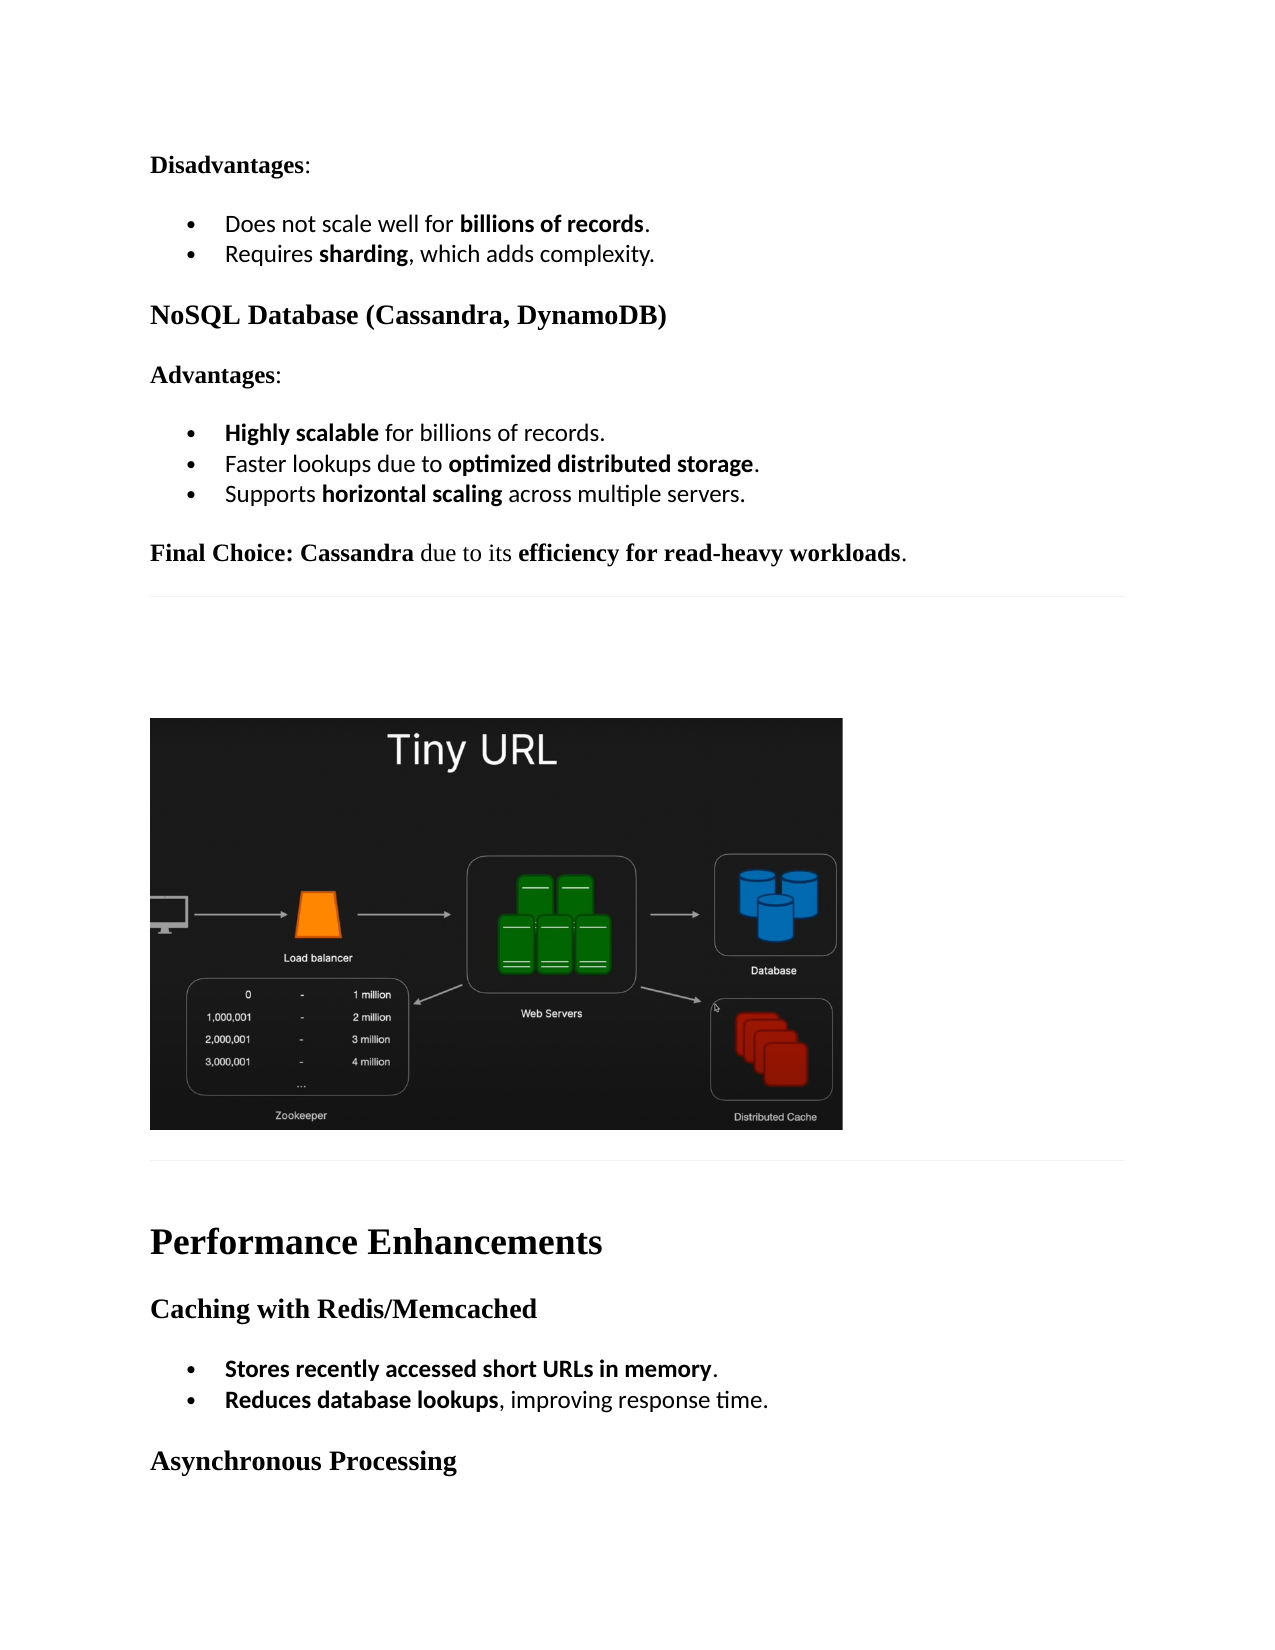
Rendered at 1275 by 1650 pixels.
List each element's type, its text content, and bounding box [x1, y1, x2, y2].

text Advantages: [150, 360, 1125, 388]
list Reduces database lookups, improving response time. [187, 1384, 1125, 1415]
list Requires sharding, which adds complexity. [187, 238, 1125, 269]
subtitle Asynchronous Processing [150, 1444, 1125, 1476]
list Stores recently accessed short URLs in memory. [187, 1354, 1125, 1384]
text Final Choice: Cassandra due to its efficiency for read-heavy workloads. [150, 538, 1125, 567]
subtitle Performance Enhancements [150, 1220, 1125, 1263]
text Disadvantages: [150, 150, 1125, 179]
list Supports horizontal scaling across multiple servers. [187, 479, 1125, 509]
picture [150, 718, 843, 1130]
list Faster lookups due to optimized distributed storage. [187, 448, 1125, 479]
list Highly scalable for billions of records. [187, 418, 1125, 448]
subtitle Caching with Redis/Memcached [150, 1292, 1125, 1324]
subtitle NoSQL Database (Cassandra, DynamoDB) [150, 298, 1125, 331]
list Does not scale well for billions of records. [187, 208, 1125, 238]
